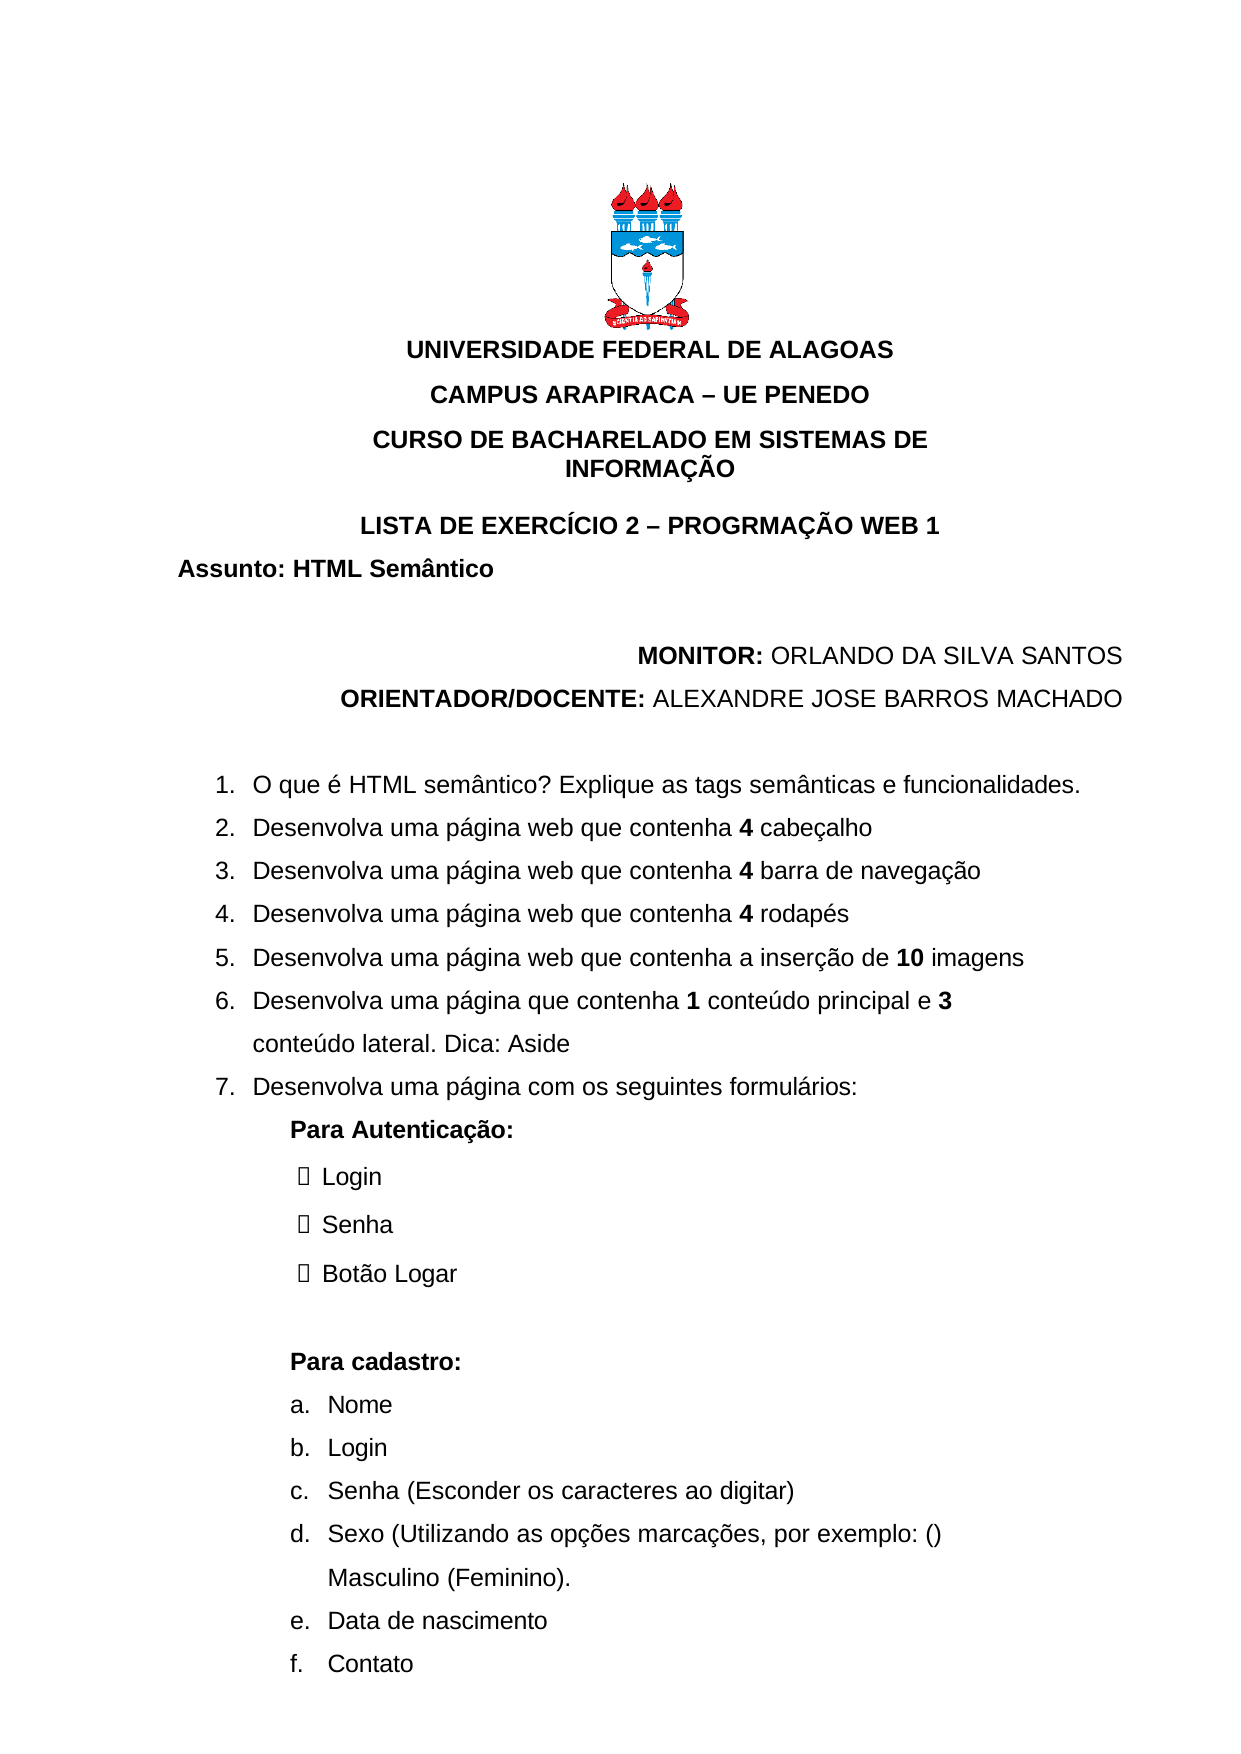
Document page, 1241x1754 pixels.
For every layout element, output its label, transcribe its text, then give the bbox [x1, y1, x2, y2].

picture [604, 183, 689, 330]
text  Login [296, 1158, 1134, 1192]
subtitle Para Autenticação: [290, 1115, 1134, 1144]
list Desenvolva uma página com os seguintes formulários: [215, 1072, 1134, 1101]
list Nome [290, 1390, 1134, 1419]
text MONITOR: ORLANDO DA SILVA SANTOS [167, 641, 1123, 669]
subtitle Para cadastro: [290, 1347, 1134, 1376]
list Desenvolva uma página que contenha 1 conteúdo principal e 3 conteúdo lateral. Dica: Aside [215, 986, 1062, 1058]
list O que é HTML semântico? Explique as tags semânticas e funcionalidades. [215, 770, 1134, 799]
subtitle Assunto: HTML Semântico [177, 554, 1134, 583]
text  Botão Logar [296, 1255, 1134, 1289]
list Sexo (Utilizando as opções marcações, por exemplo: () Masculino (Feminino). [290, 1519, 1061, 1591]
list Desenvolva uma página web que contenha a inserção de 10 imagens [215, 943, 1134, 971]
list Desenvolva uma página web que contenha 4 cabeçalho [215, 813, 1134, 842]
text ORIENTADOR/DOCENTE: ALEXANDRE JOSE BARROS MACHADO [167, 684, 1123, 712]
text UNIVERSIDADE FEDERAL DE ALAGOAS CAMPUS ARAPIRACA – UE PENEDO [360, 335, 940, 408]
list Senha (Esconder os caracteres ao digitar) [290, 1476, 1134, 1505]
list Contato [290, 1649, 1134, 1677]
list Desenvolva uma página web que contenha 4 rodapés [215, 899, 1134, 928]
text LISTA DE EXERCÍCIO 2 – PROGRMAÇÃO WEB 1 [360, 511, 940, 540]
list Desenvolva uma página web que contenha 4 barra de navegação [215, 856, 1134, 885]
list Login [290, 1433, 1134, 1462]
list Data de nascimento [290, 1606, 1134, 1634]
text  Senha [296, 1207, 1134, 1241]
text CURSO DE BACHARELADO EM SISTEMAS DE INFORMAÇÃO [284, 425, 1016, 482]
